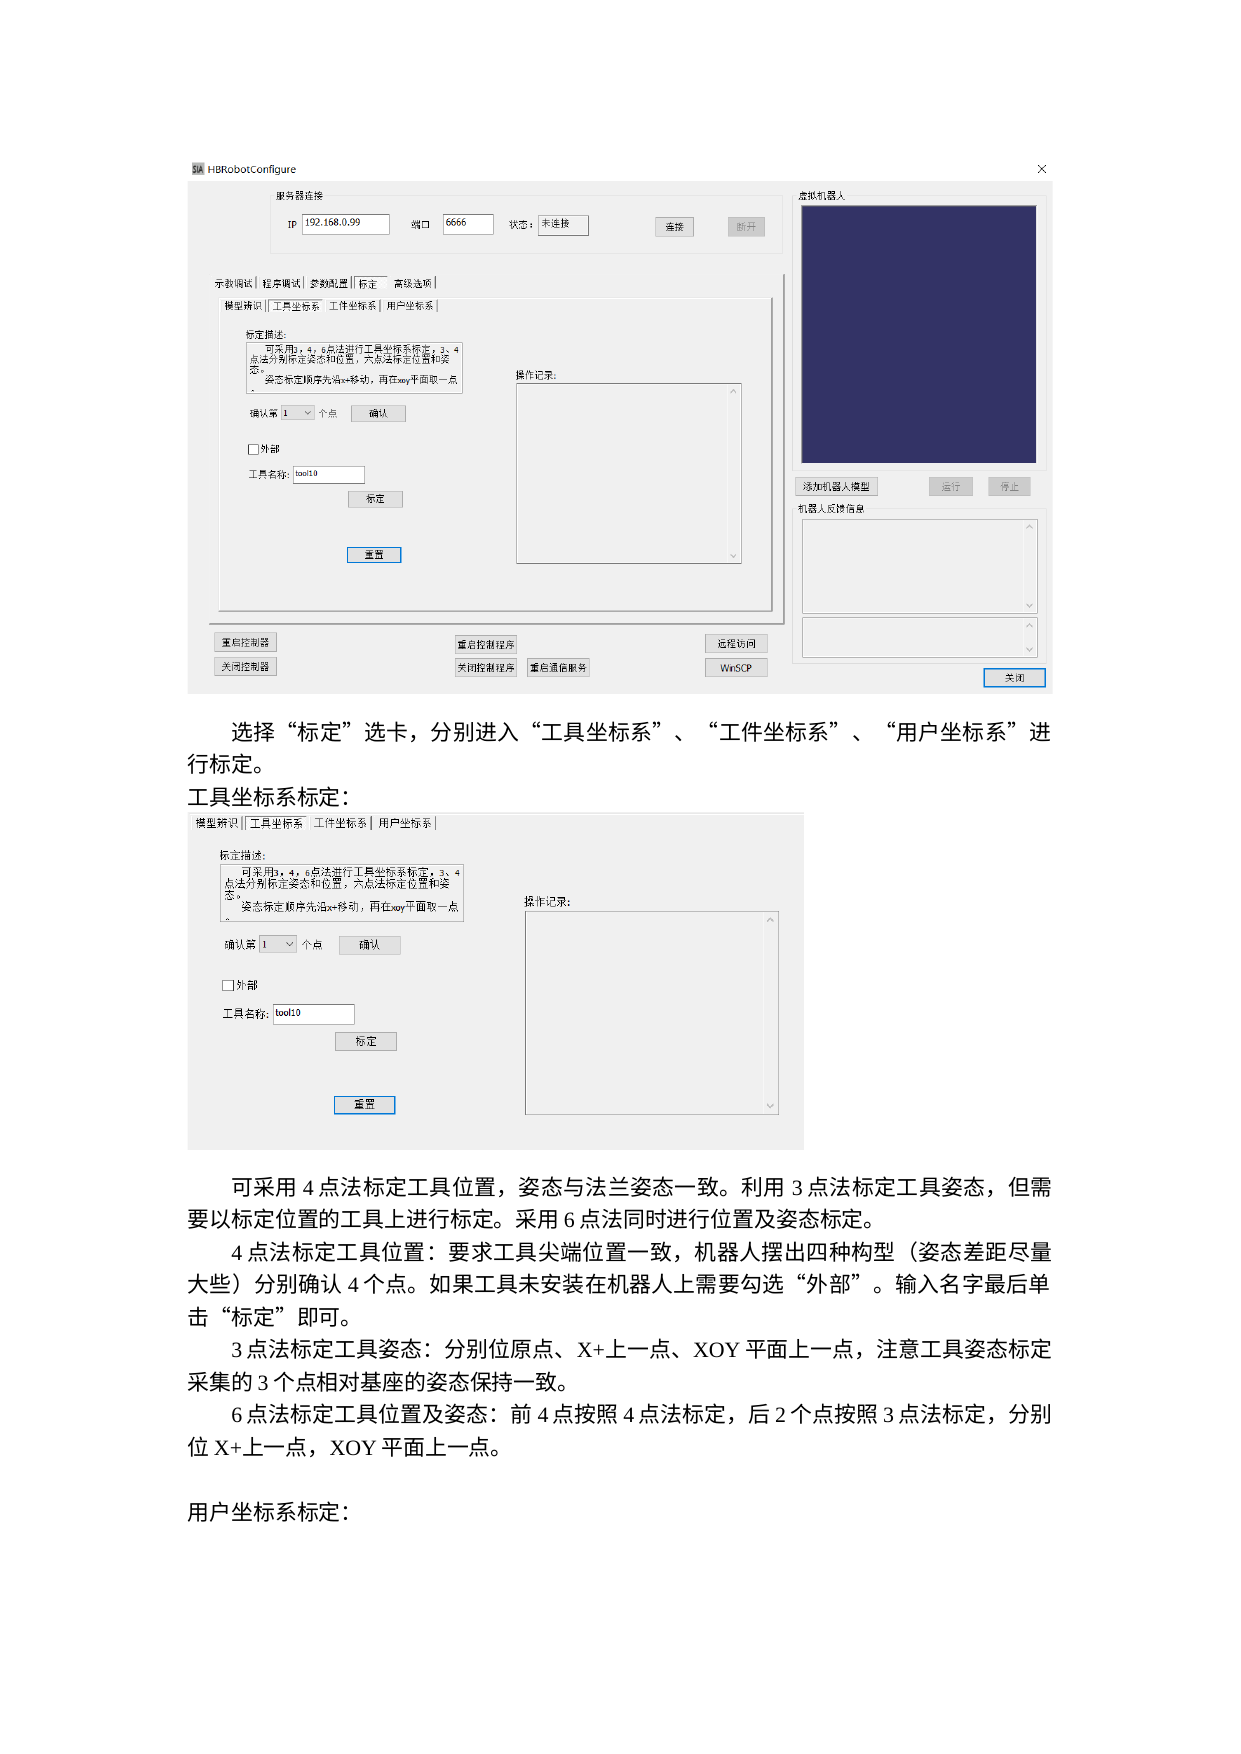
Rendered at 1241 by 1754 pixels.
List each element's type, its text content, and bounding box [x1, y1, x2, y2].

text 用户坐标系标定： [187, 1494, 1053, 1527]
text 可采用4点法标定工具位置，姿态与法兰姿态一致。利用3点法标定工具姿态，但需要以标定位置的工具上进行标定。采用6点法同时进行位置及姿态标定。 [187, 1169, 1053, 1234]
text 3点法标定工具姿态：分别位原点、X+上一点、XOY平面上一点，注意工具姿态标定采集的3个点相对基座的姿态保持一致。 [187, 1332, 1053, 1397]
text 6点法标定工具位置及姿态：前4点按照4点法标定，后2个点按照3点法标定，分别位X+上一点，XOY平面上一点。 [187, 1397, 1053, 1462]
picture [187, 812, 804, 1150]
text 工具坐标系标定： [187, 779, 1053, 812]
picture [187, 162, 1053, 694]
text 4点法标定工具位置：要求工具尖端位置一致，机器人摆出四种构型（姿态差距尽量大些）分别确认4个点。如果工具未安装在机器人上需要勾选“外部”。输入名字最后单击“标定”即可。 [187, 1234, 1053, 1332]
text 选择“标定”选卡，分别进入“工具坐标系”、“工件坐标系”、“用户坐标系”进行标定。 [187, 714, 1053, 779]
